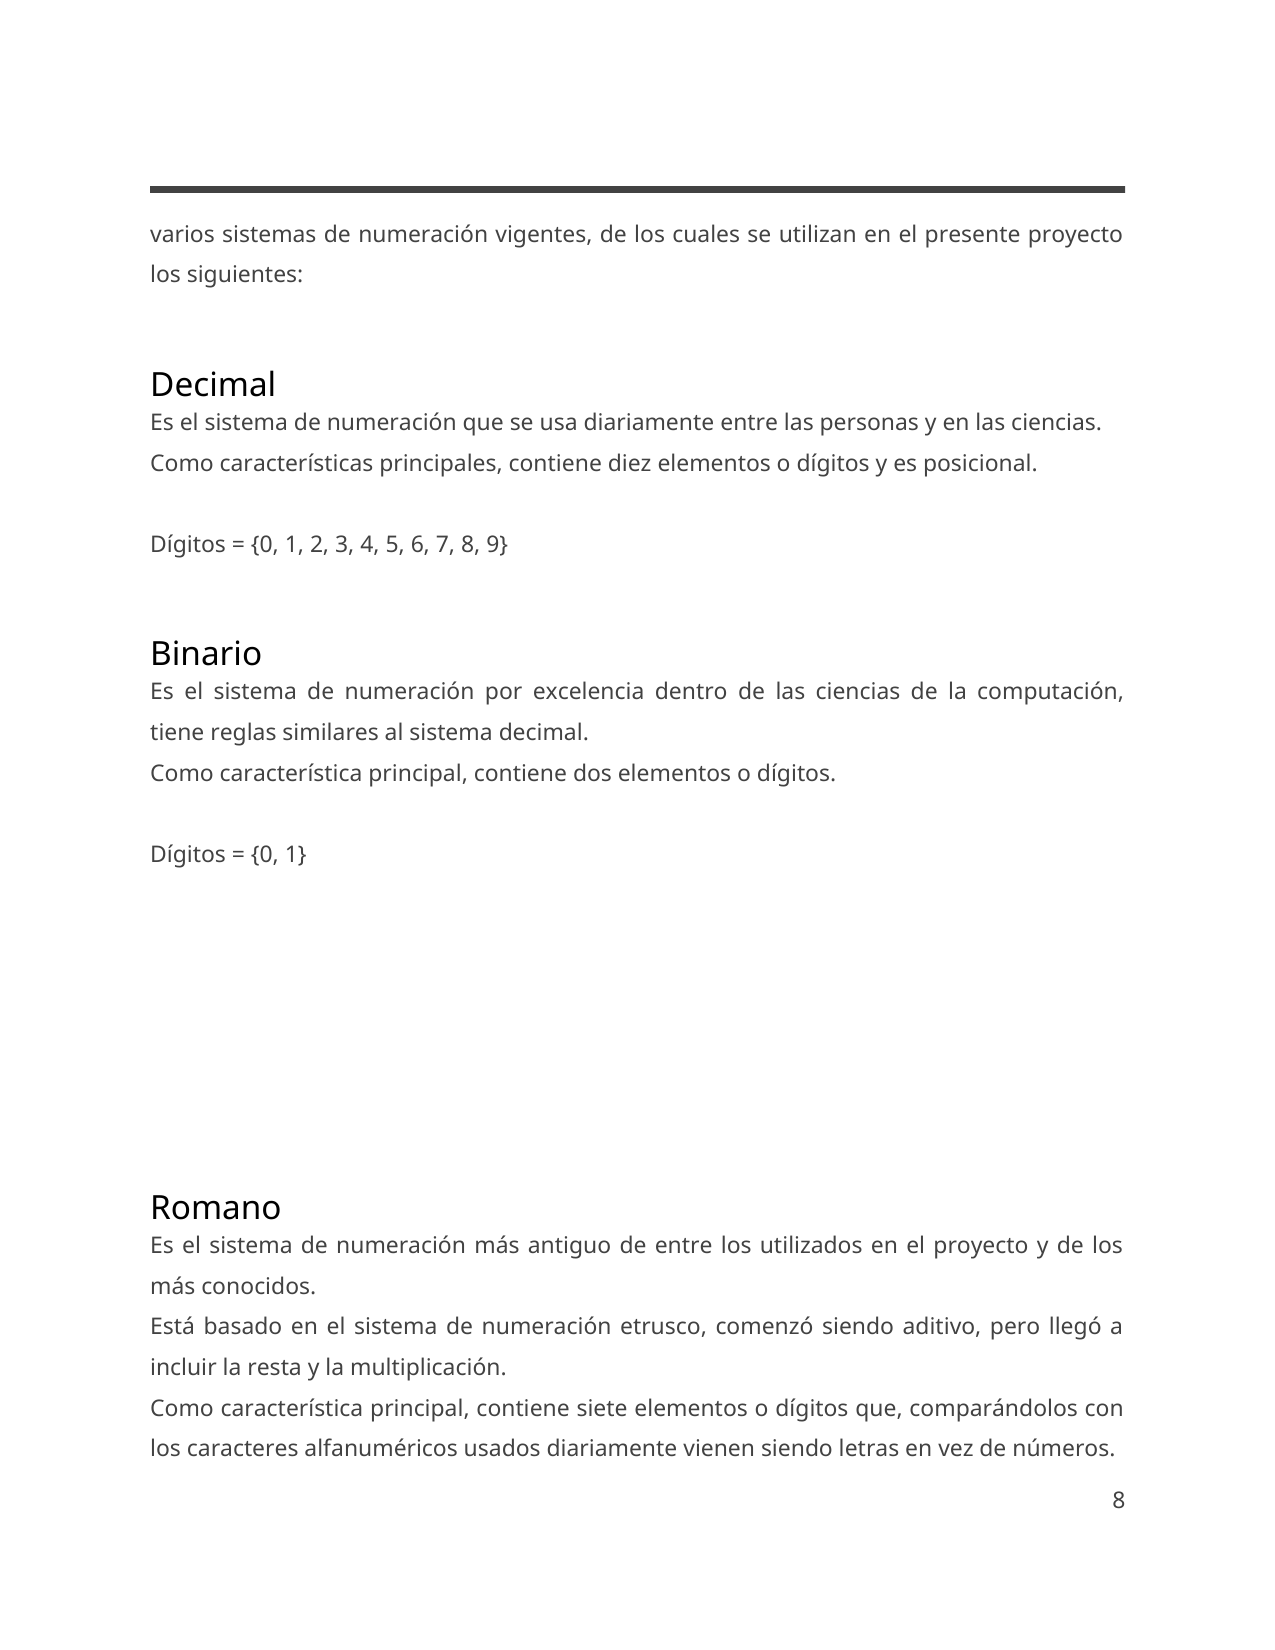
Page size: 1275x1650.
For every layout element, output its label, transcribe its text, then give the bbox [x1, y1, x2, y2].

text Dígitos = {0, 1} [150, 838, 1125, 869]
subtitle Decimal [150, 360, 1125, 406]
picture [150, 186, 1125, 193]
subtitle Romano [150, 1183, 1125, 1229]
text Es el sistema de numeración más antiguo de entre los utilizados en el proyecto y de los más conocidos. [150, 1229, 1125, 1301]
text Es el sistema de numeración que se usa diariamente entre las personas y en las ciencias. [150, 406, 1125, 437]
subtitle Binario [150, 630, 1125, 675]
text Está basado en el sistema de numeración etrusco, comenzó siendo aditivo, pero llegó a incluir la resta y la multiplicación. [150, 1310, 1125, 1382]
text Es el sistema de numeración por excelencia dentro de las ciencias de la computación, tiene reglas similares al sistema decimal. [150, 675, 1125, 747]
text Como característica principal, contiene dos elementos o dígitos. [150, 756, 1125, 788]
text Dígitos = {0, 1, 2, 3, 4, 5, 6, 7, 8, 9} [150, 528, 1125, 559]
text Como características principales, contiene diez elementos o dígitos y es posicional. [150, 446, 1125, 478]
text Como característica principal, contiene siete elementos o dígitos que, comparándolos con los caracteres alfanuméricos usados diariamente vienen siendo letras en vez de números. [150, 1391, 1125, 1463]
